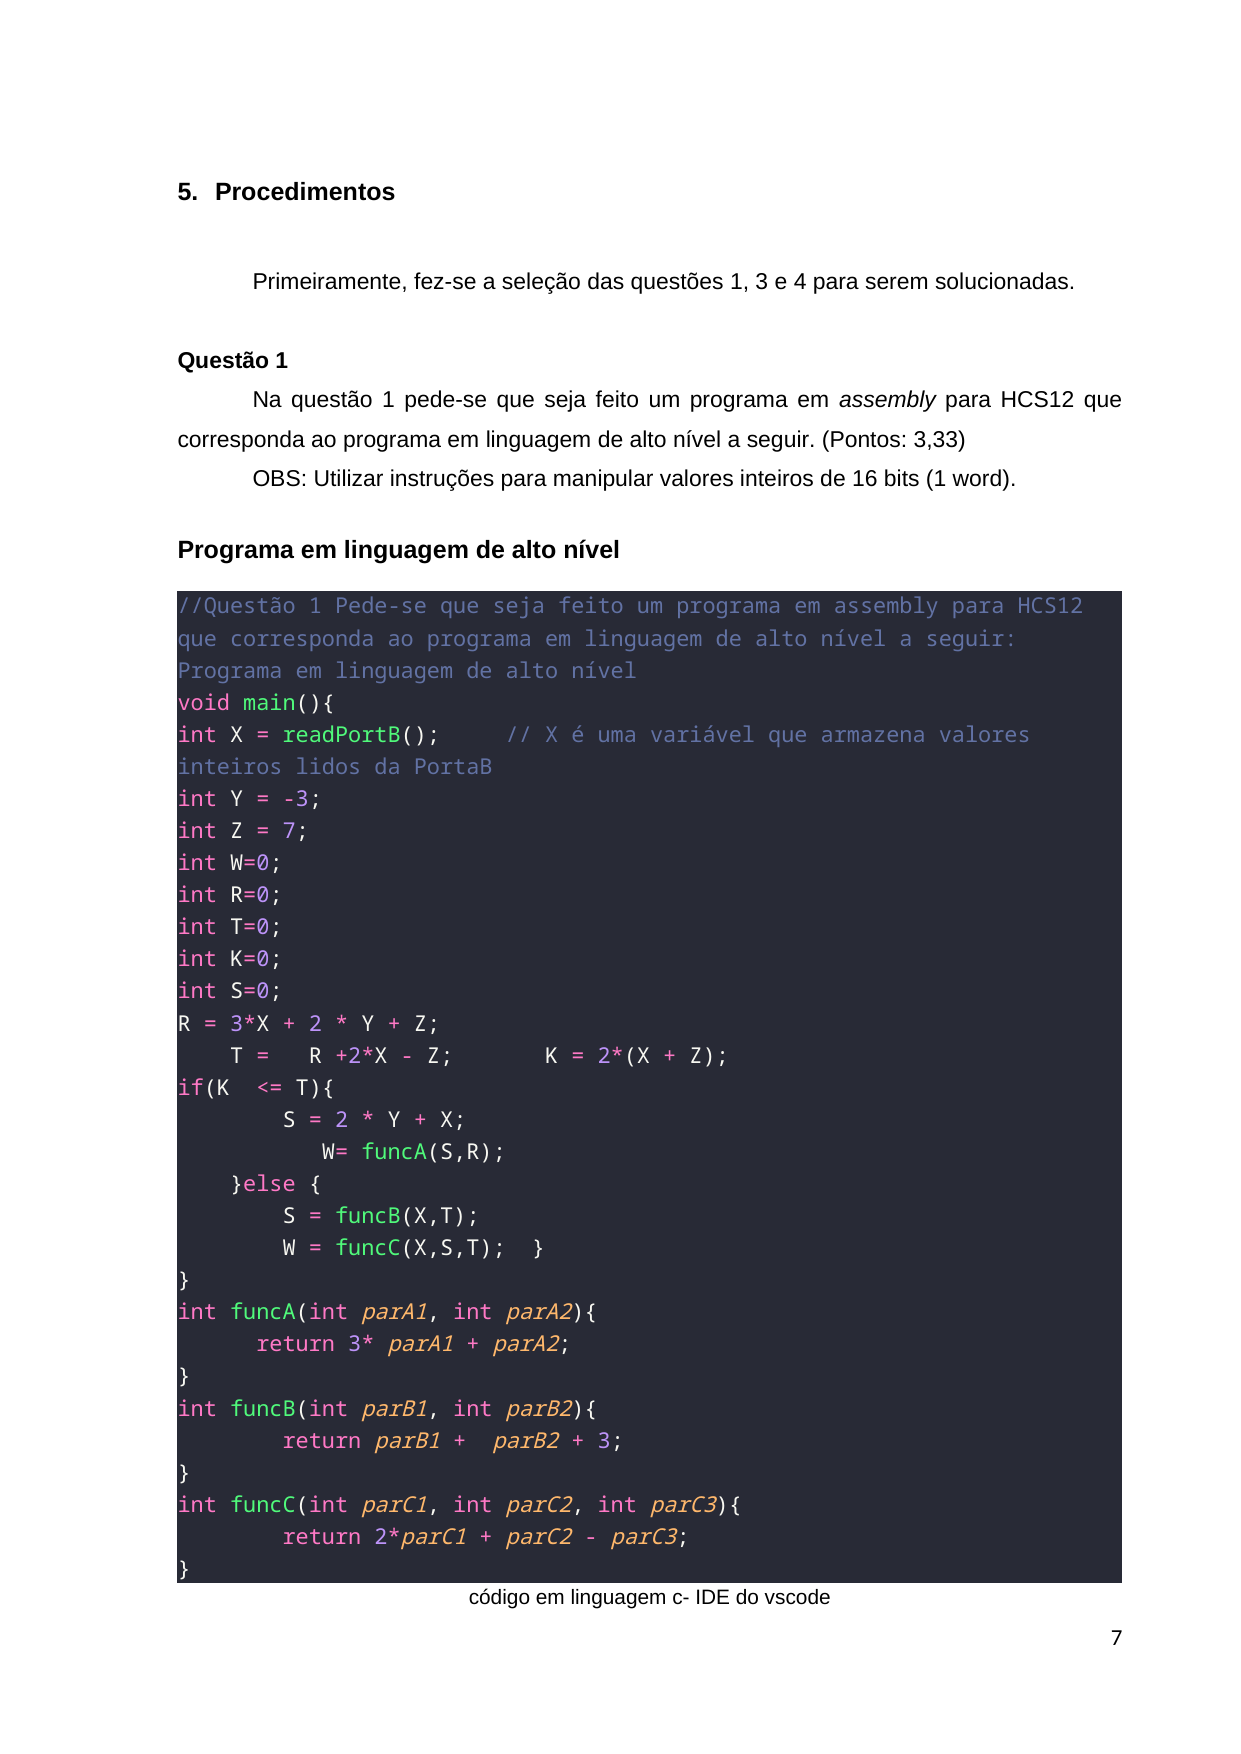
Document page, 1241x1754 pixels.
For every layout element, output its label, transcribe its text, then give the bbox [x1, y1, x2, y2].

text R = 3*X + 2 * Y + Z; [177, 1008, 1122, 1037]
text S = funcB(X,T); [177, 1200, 1122, 1230]
text int S=0; [177, 976, 1122, 1005]
text S = 2 * Y + X; [177, 1104, 1122, 1134]
text int T=0; [177, 911, 1122, 941]
text int funcA(int parA1, int parA2){ [177, 1296, 1122, 1326]
text Programa em linguagem de alto nível [177, 535, 1122, 563]
text int Y = -3; [177, 783, 1122, 813]
text return parB1 + parB2 + 3; [177, 1425, 1122, 1454]
text int K=0; [177, 943, 1122, 973]
text //Questão 1 Pede-se que seja feito um programa em assembly para HCS12 que corresponda ao programa em linguagem de alto nível a seguir: Programa em linguagem de alto nível [177, 591, 1122, 684]
text T = R +2*X - Z; K = 2*(X + Z); [177, 1040, 1122, 1069]
text }else { [177, 1168, 1122, 1198]
text W = funcC(X,S,T); } [177, 1232, 1122, 1262]
text int funcC(int parC1, int parC2, int parC3){ [177, 1489, 1122, 1519]
text int funcB(int parB1, int parB2){ [177, 1393, 1122, 1422]
text Na questão 1 pede-se que seja feito um programa em assembly para HCS12 que corresponda ao programa em linguagem de alto nível a seguir. (Pontos: 3,33) [177, 386, 1122, 452]
text } [177, 1457, 1122, 1487]
text } [177, 1553, 1122, 1583]
text void main(){ [177, 687, 1122, 717]
text Questão 1 [177, 347, 1122, 373]
text código em linguagem c- IDE do vscode [177, 1585, 1122, 1609]
text int Z = 7; [177, 815, 1122, 845]
text return 2*parC1 + parC2 - parC3; [177, 1521, 1122, 1551]
text int W=0; [177, 847, 1122, 877]
text Primeiramente, fez-se a seleção das questões 1, 3 e 4 para serem solucionadas. [177, 268, 1122, 294]
text } [177, 1264, 1122, 1294]
subtitle Procedimentos [177, 177, 1122, 206]
text int R=0; [177, 879, 1122, 909]
text W= funcA(S,R); [177, 1136, 1122, 1166]
text if(K <= T){ [177, 1072, 1122, 1102]
text return 3* parA1 + parA2; [177, 1328, 1122, 1358]
text int X = readPortB(); // X é uma variável que armazena valores inteiros lidos da PortaB [177, 719, 1122, 781]
text OBS: Utilizar instruções para manipular valores inteiros de 16 bits (1 word). [177, 465, 1122, 491]
text } [177, 1361, 1122, 1390]
